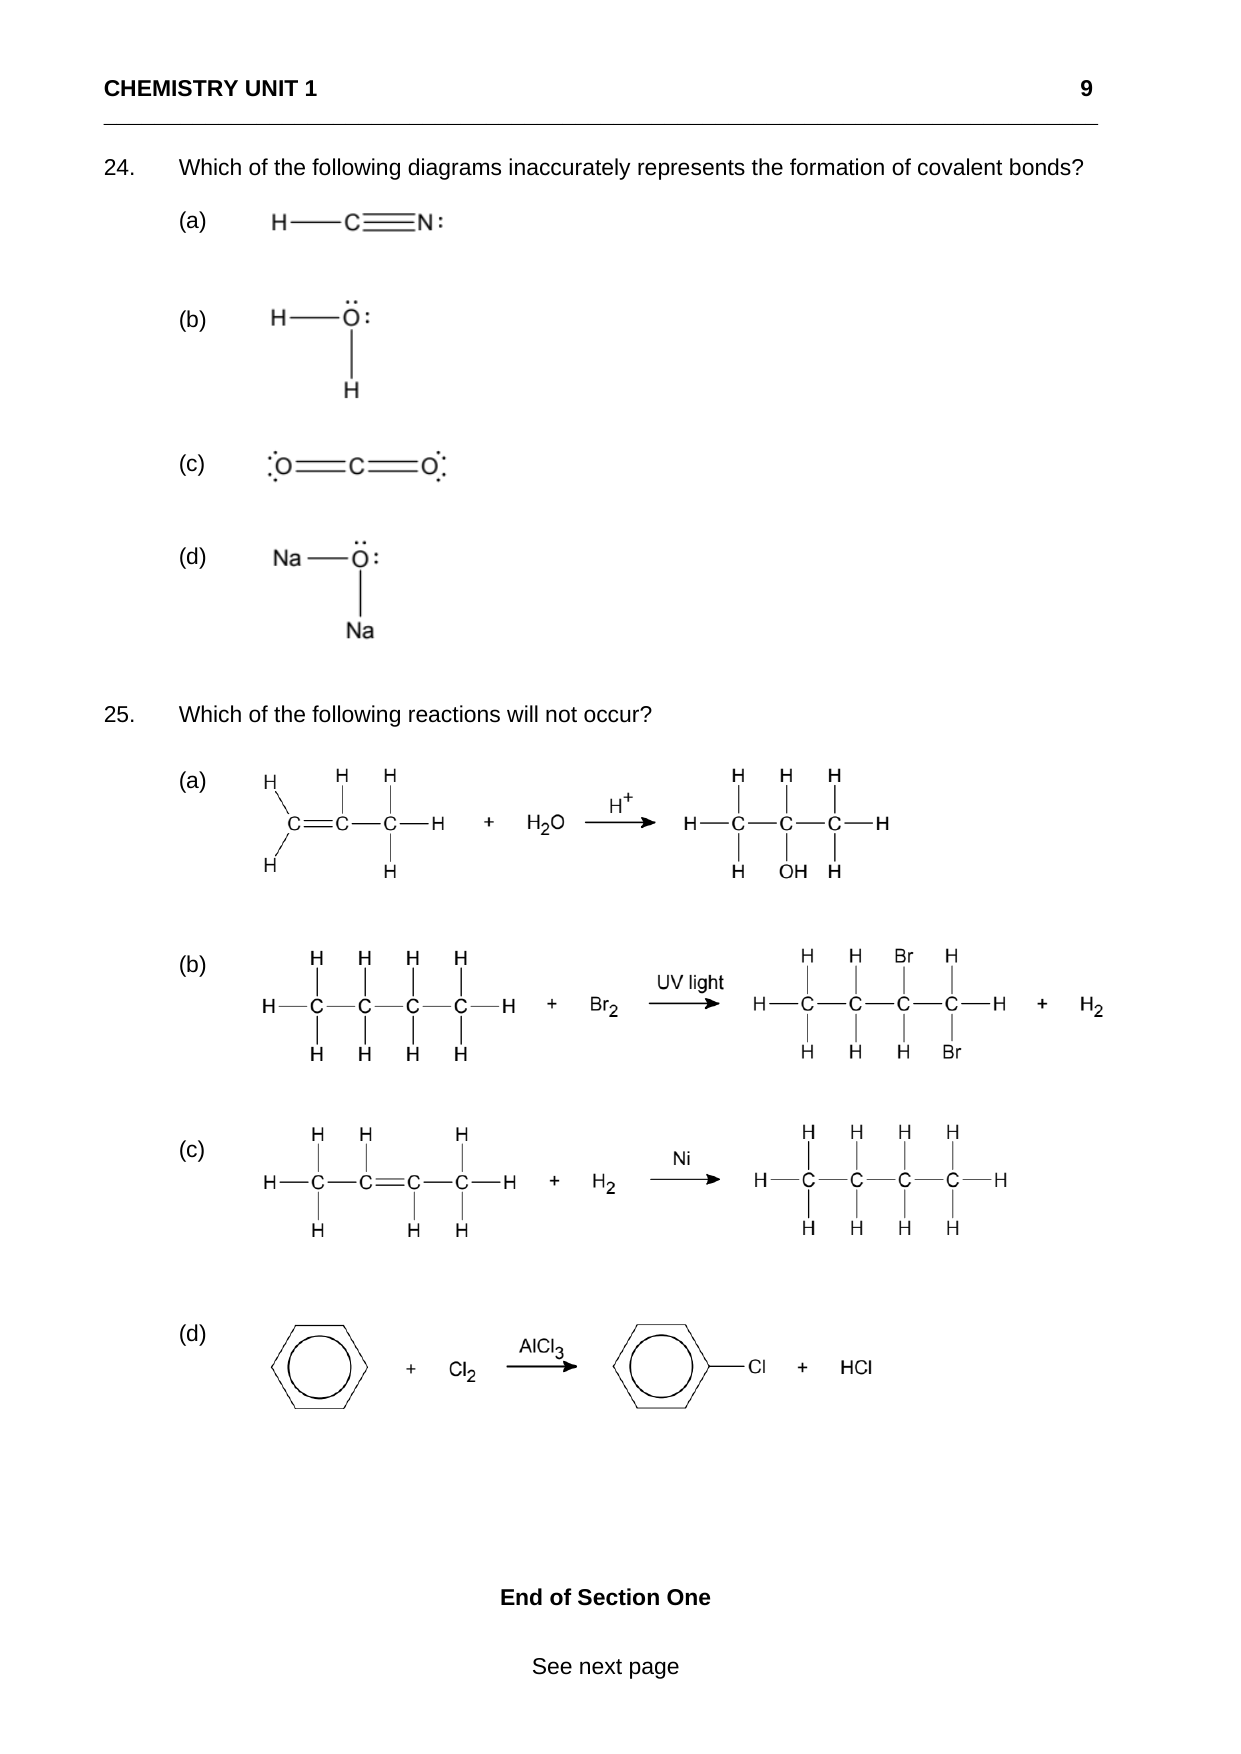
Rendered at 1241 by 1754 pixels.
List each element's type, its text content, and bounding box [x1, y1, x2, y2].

text (d) [103, 1320, 1107, 1346]
text (c) [103, 1136, 1107, 1162]
text (a) [103, 767, 1107, 793]
text End of Section One [103, 1583, 1107, 1610]
text 25. Which of the following reactions will not occur? [103, 701, 1107, 727]
text 24. Which of the following diagrams inaccurately represents the formation of covalent bonds? [103, 154, 1107, 180]
text (b) [103, 951, 1107, 977]
